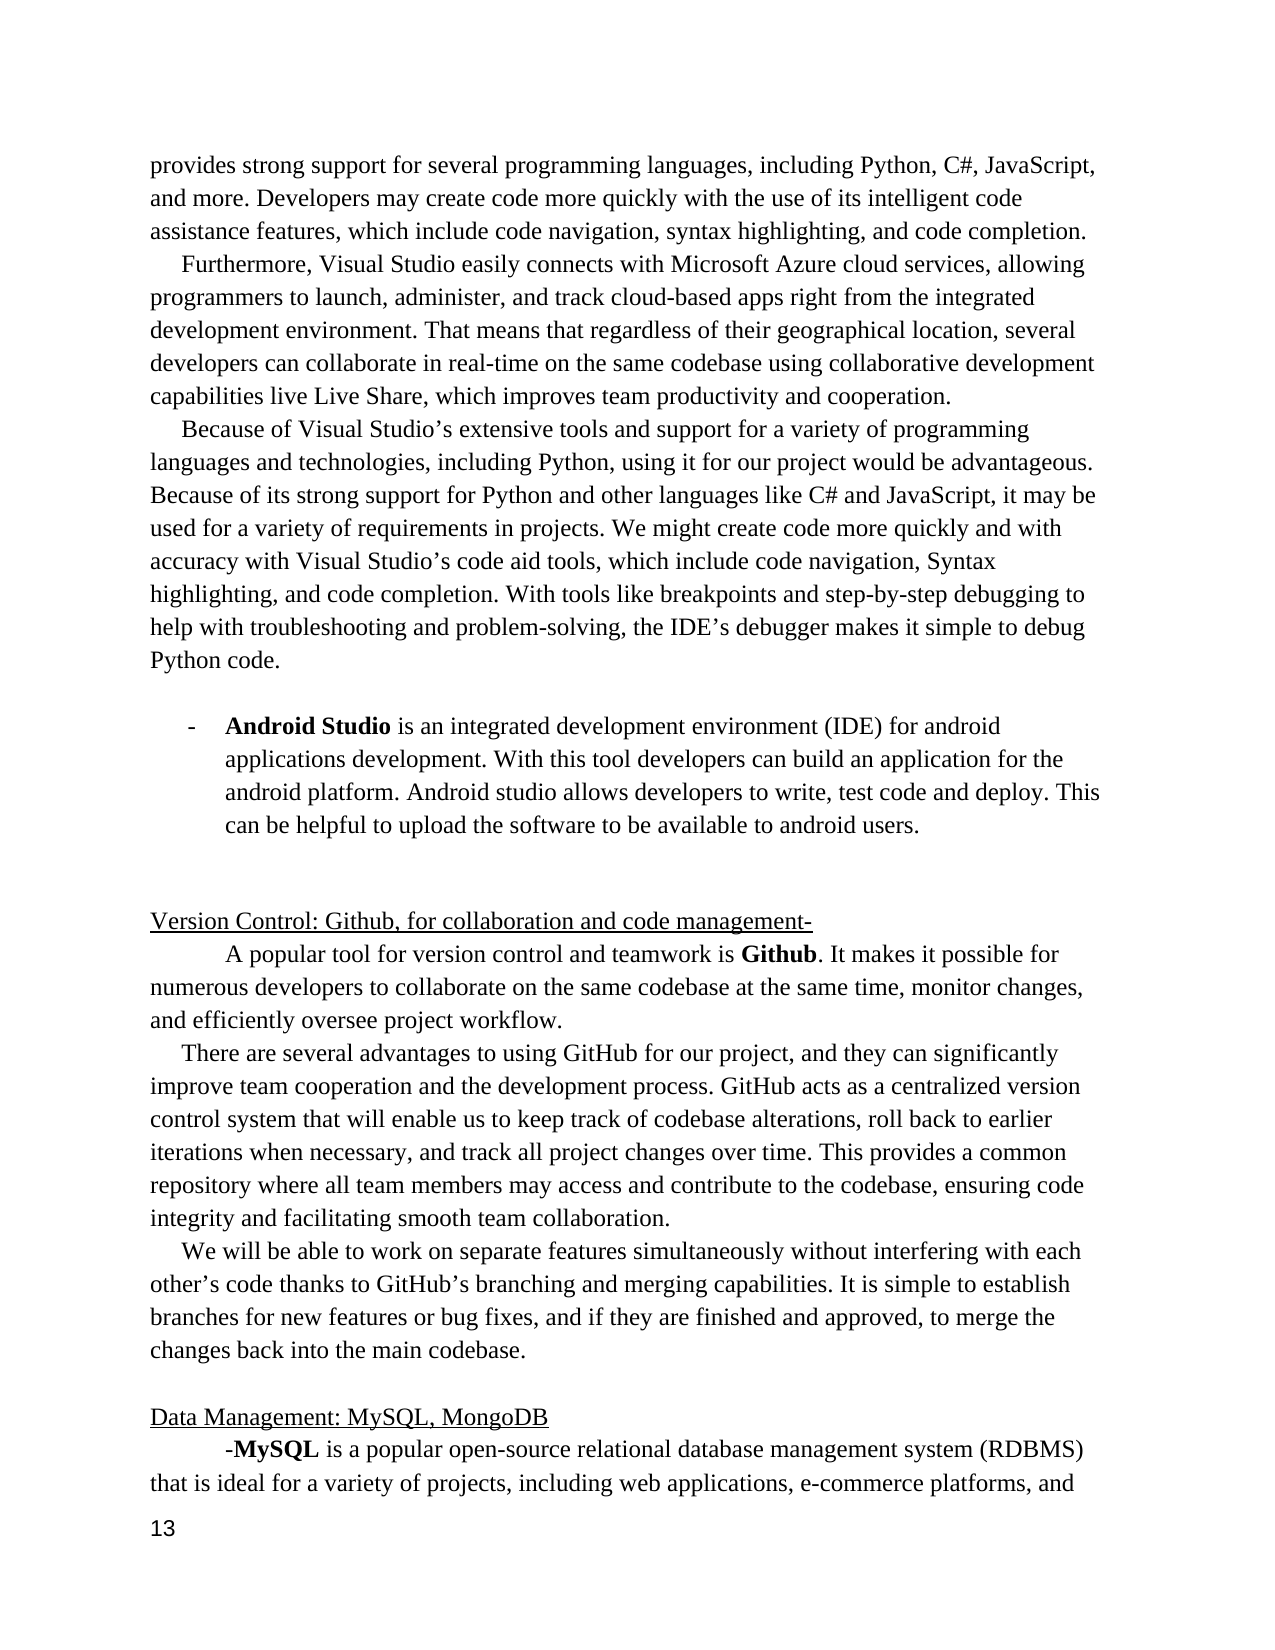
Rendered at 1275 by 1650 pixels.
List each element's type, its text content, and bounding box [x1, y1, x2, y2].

text Version Control: Github, for collaboration and code management- A popular tool for version control and teamwork is Github. It makes it possible for numerous developers to collaborate on the same codebase at the same time, monitor changes, and efficiently oversee project workflow. There are several advantages to using GitHub for our project, and they can significantly improve team cooperation and the development process. GitHub acts as a centralized version control system that will enable us to keep track of codebase alterations, roll back to earlier iterations when necessary, and track all project changes over time. This provides a common repository where all team members may access and contribute to the codebase, ensuring code integrity and facilitating smooth team collaboration. We will be able to work on separate features simultaneously without interfering with each other’s code thanks to GitHub’s branching and merging capabilities. It is simple to establish branches for new features or bug fixes, and if they are finished and approved, to merge the changes back into the main codebase. [150, 906, 1125, 1364]
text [150, 150, 1125, 674]
list Android Studio is an integrated development environment (IDE) for android applications development. With this tool developers can build an application for the android platform. Android studio allows developers to write, test code and deploy. This can be helpful to upload the software to be available to android users. [187, 711, 1125, 839]
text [150, 1402, 1125, 1496]
